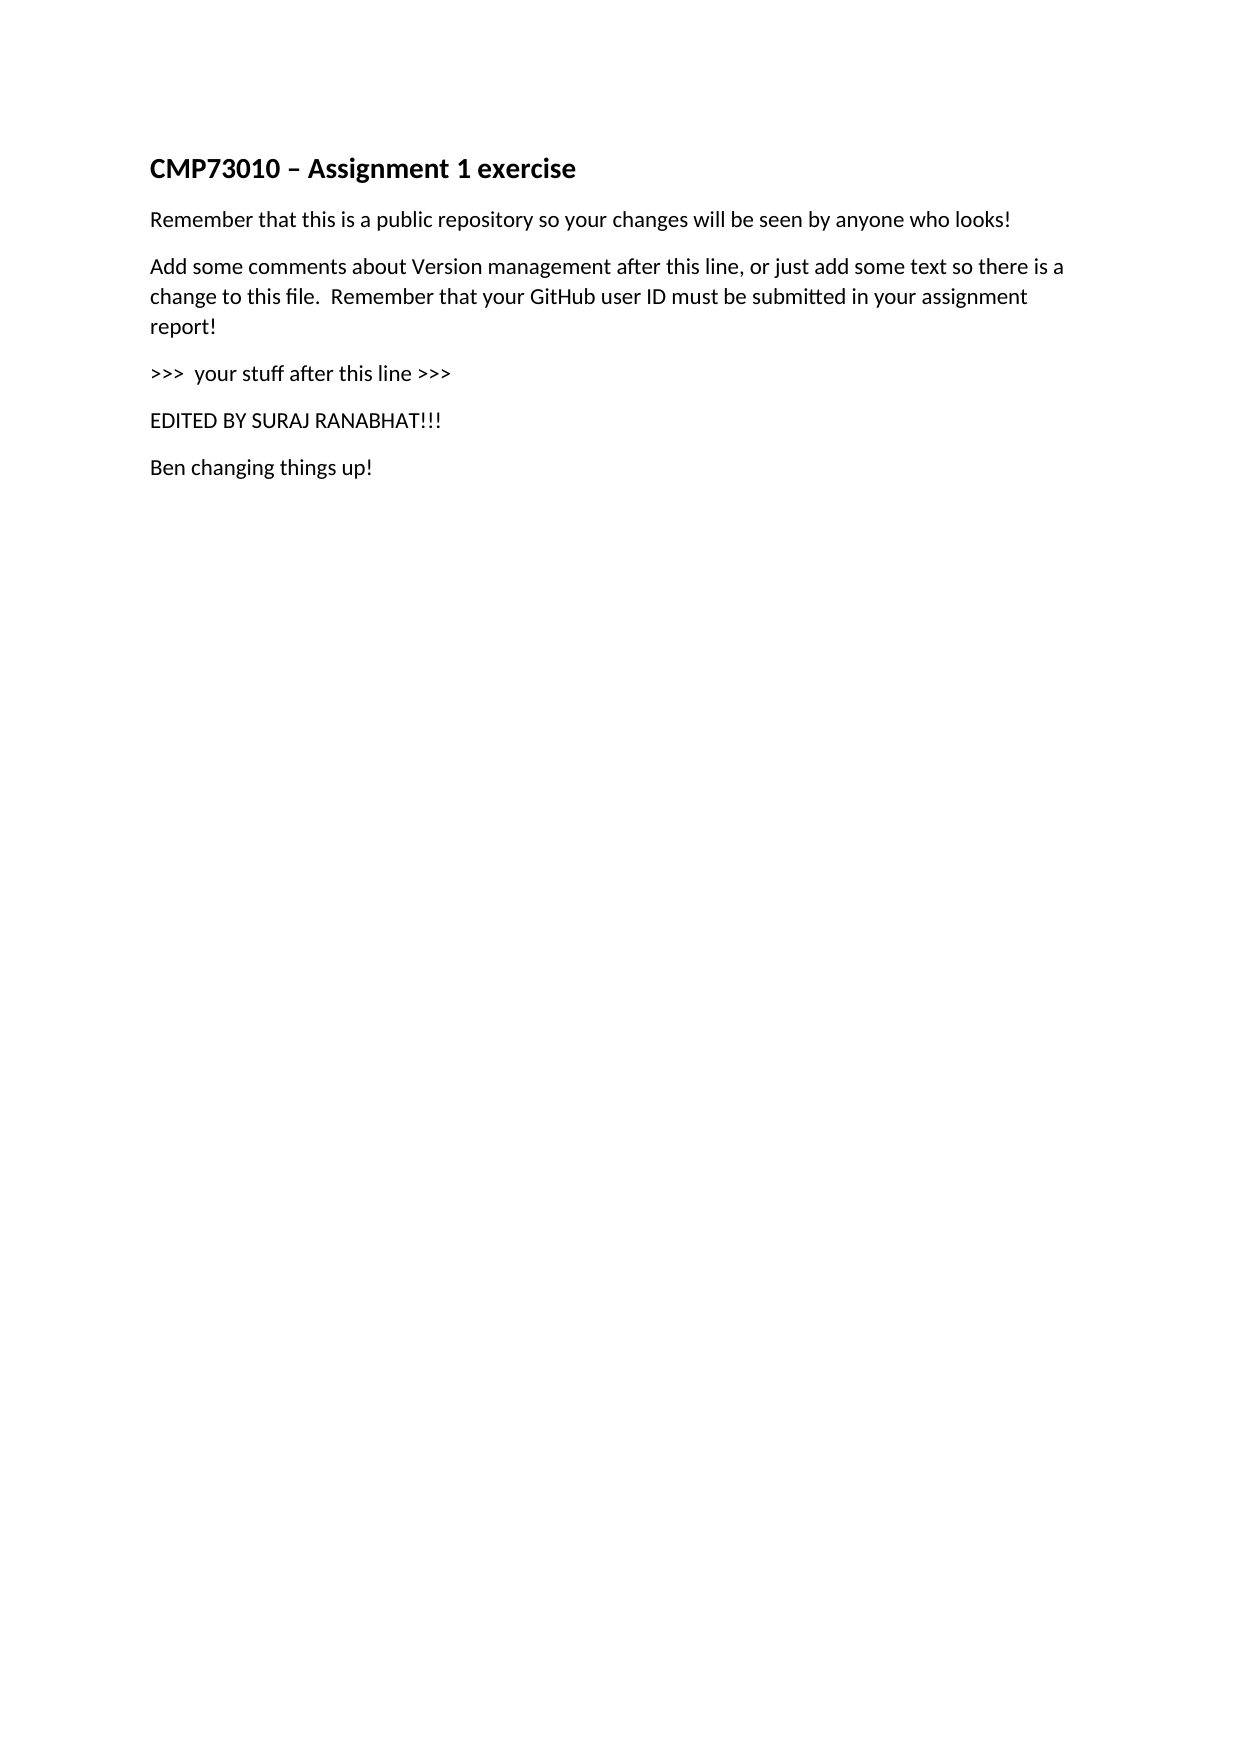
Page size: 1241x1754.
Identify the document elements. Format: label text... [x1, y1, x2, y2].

text Remember that this is a public repository so your changes will be seen by anyone who looks! [150, 205, 1090, 233]
text CMP73010 – Assignment 1 exercise [150, 150, 1090, 186]
text Add some comments about Version management after this line, or just add some text so there is a change to this file. Remember that your GitHub user ID must be submitted in your assignment report! [150, 252, 1090, 340]
text EDITED BY SURAJ RANABHAT!!! [150, 406, 1090, 434]
text >>> your stuff after this line >>> [150, 359, 1090, 387]
text Ben changing things up! [150, 453, 1090, 481]
